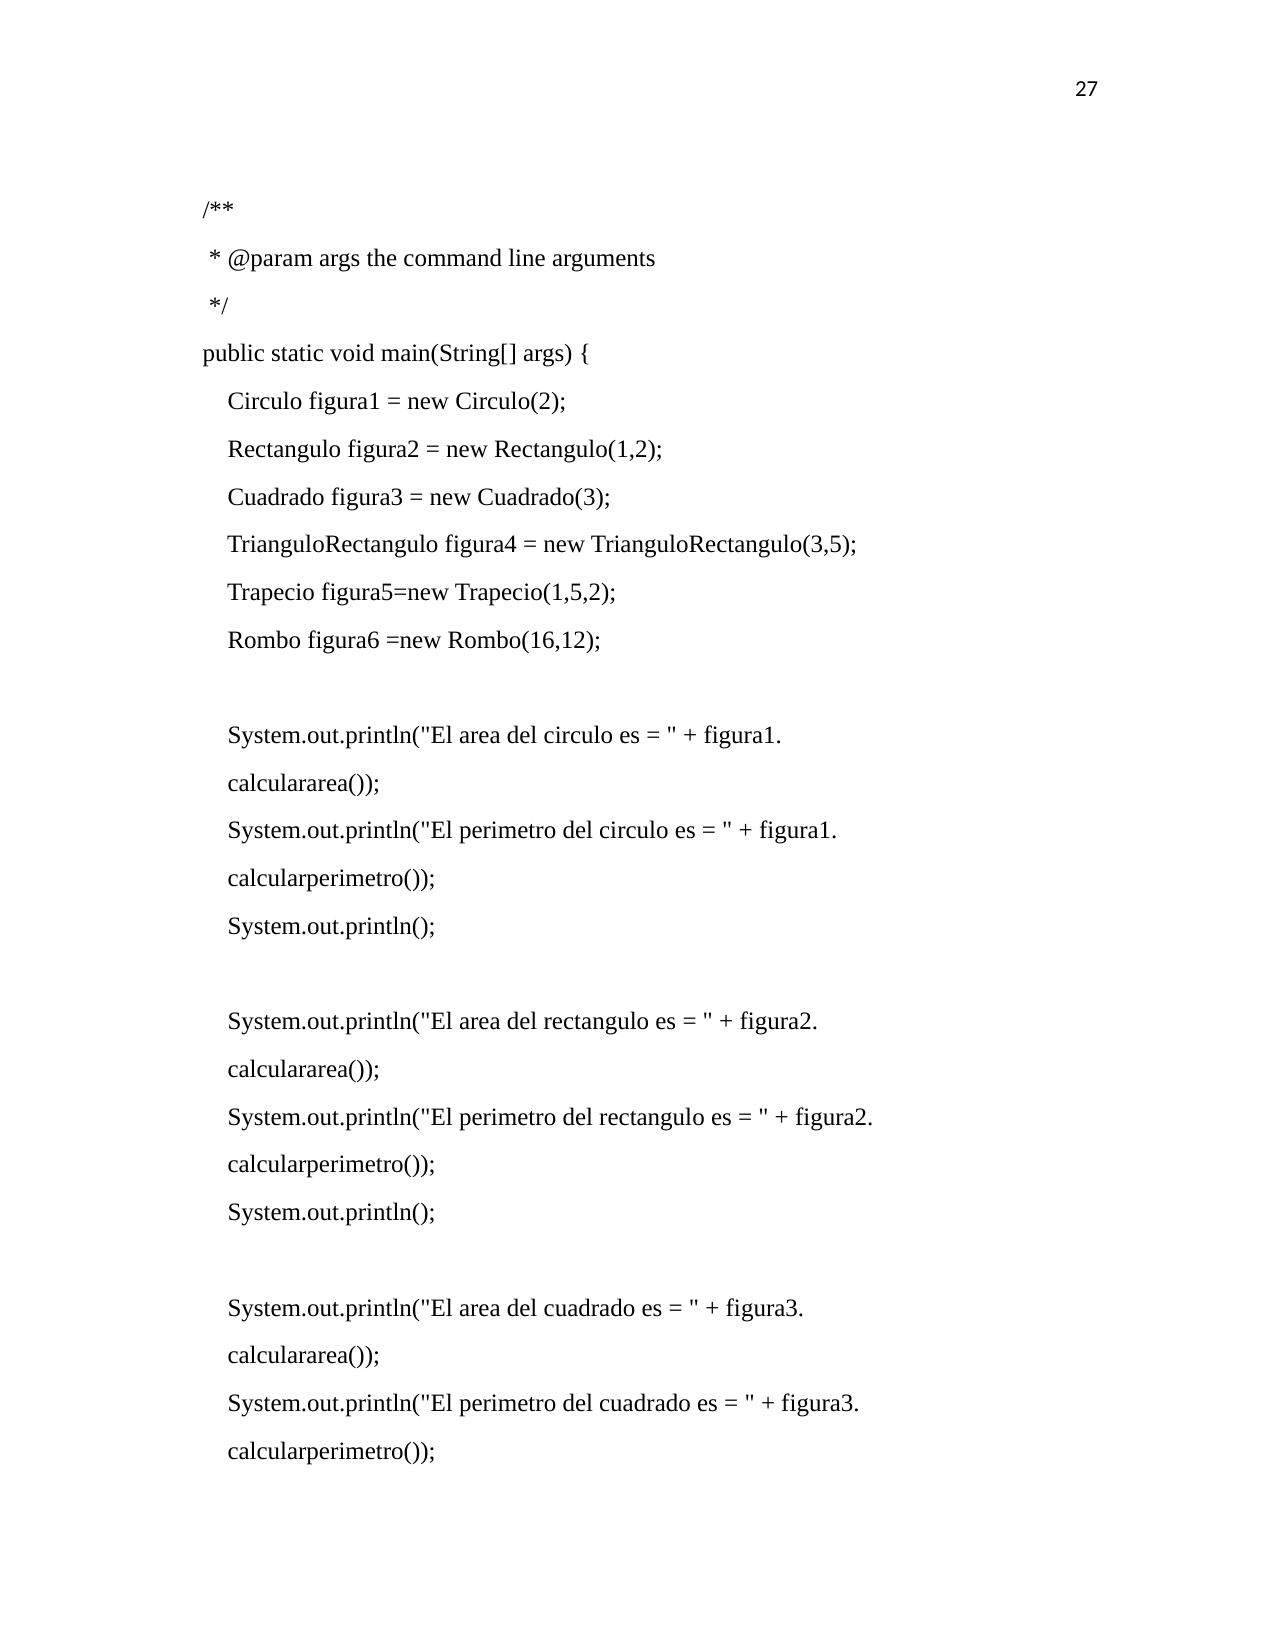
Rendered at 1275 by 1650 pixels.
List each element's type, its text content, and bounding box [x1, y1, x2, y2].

text Circulo figura1 = new Circulo(2); [177, 386, 1098, 415]
text System.out.println("El perimetro del circulo es = " + figura1. [177, 816, 1098, 844]
text Cuadrado figura3 = new Cuadrado(3); [177, 482, 1098, 510]
text calcularperimetro()); [177, 1436, 1098, 1464]
text Rombo figura6 =new Rombo(16,12); [177, 625, 1098, 653]
text TrianguloRectangulo figura4 = new TrianguloRectangulo(3,5); [177, 529, 1098, 558]
text System.out.println("El area del cuadrado es = " + figura3. [177, 1293, 1098, 1321]
text System.out.println("El perimetro del rectangulo es = " + figura2. [177, 1102, 1098, 1131]
text calcularperimetro()); [177, 863, 1098, 892]
text * @param args the command line arguments [177, 243, 1098, 272]
text Rectangulo figura2 = new Rectangulo(1,2); [177, 434, 1098, 463]
text System.out.println("El area del rectangulo es = " + figura2. [177, 1006, 1098, 1035]
text /** [177, 195, 1098, 224]
text calculararea()); [177, 1054, 1098, 1083]
text Trapecio figura5=new Trapecio(1,5,2); [177, 577, 1098, 606]
text public static void main(String[] args) { [177, 338, 1098, 367]
text System.out.println(); [177, 1197, 1098, 1226]
text calcularperimetro()); [177, 1149, 1098, 1178]
text */ [177, 291, 1098, 319]
text System.out.println("El area del circulo es = " + figura1. [177, 720, 1098, 749]
text System.out.println("El perimetro del cuadrado es = " + figura3. [177, 1388, 1098, 1417]
text calculararea()); [177, 768, 1098, 797]
text calculararea()); [177, 1340, 1098, 1369]
text System.out.println(); [177, 911, 1098, 940]
